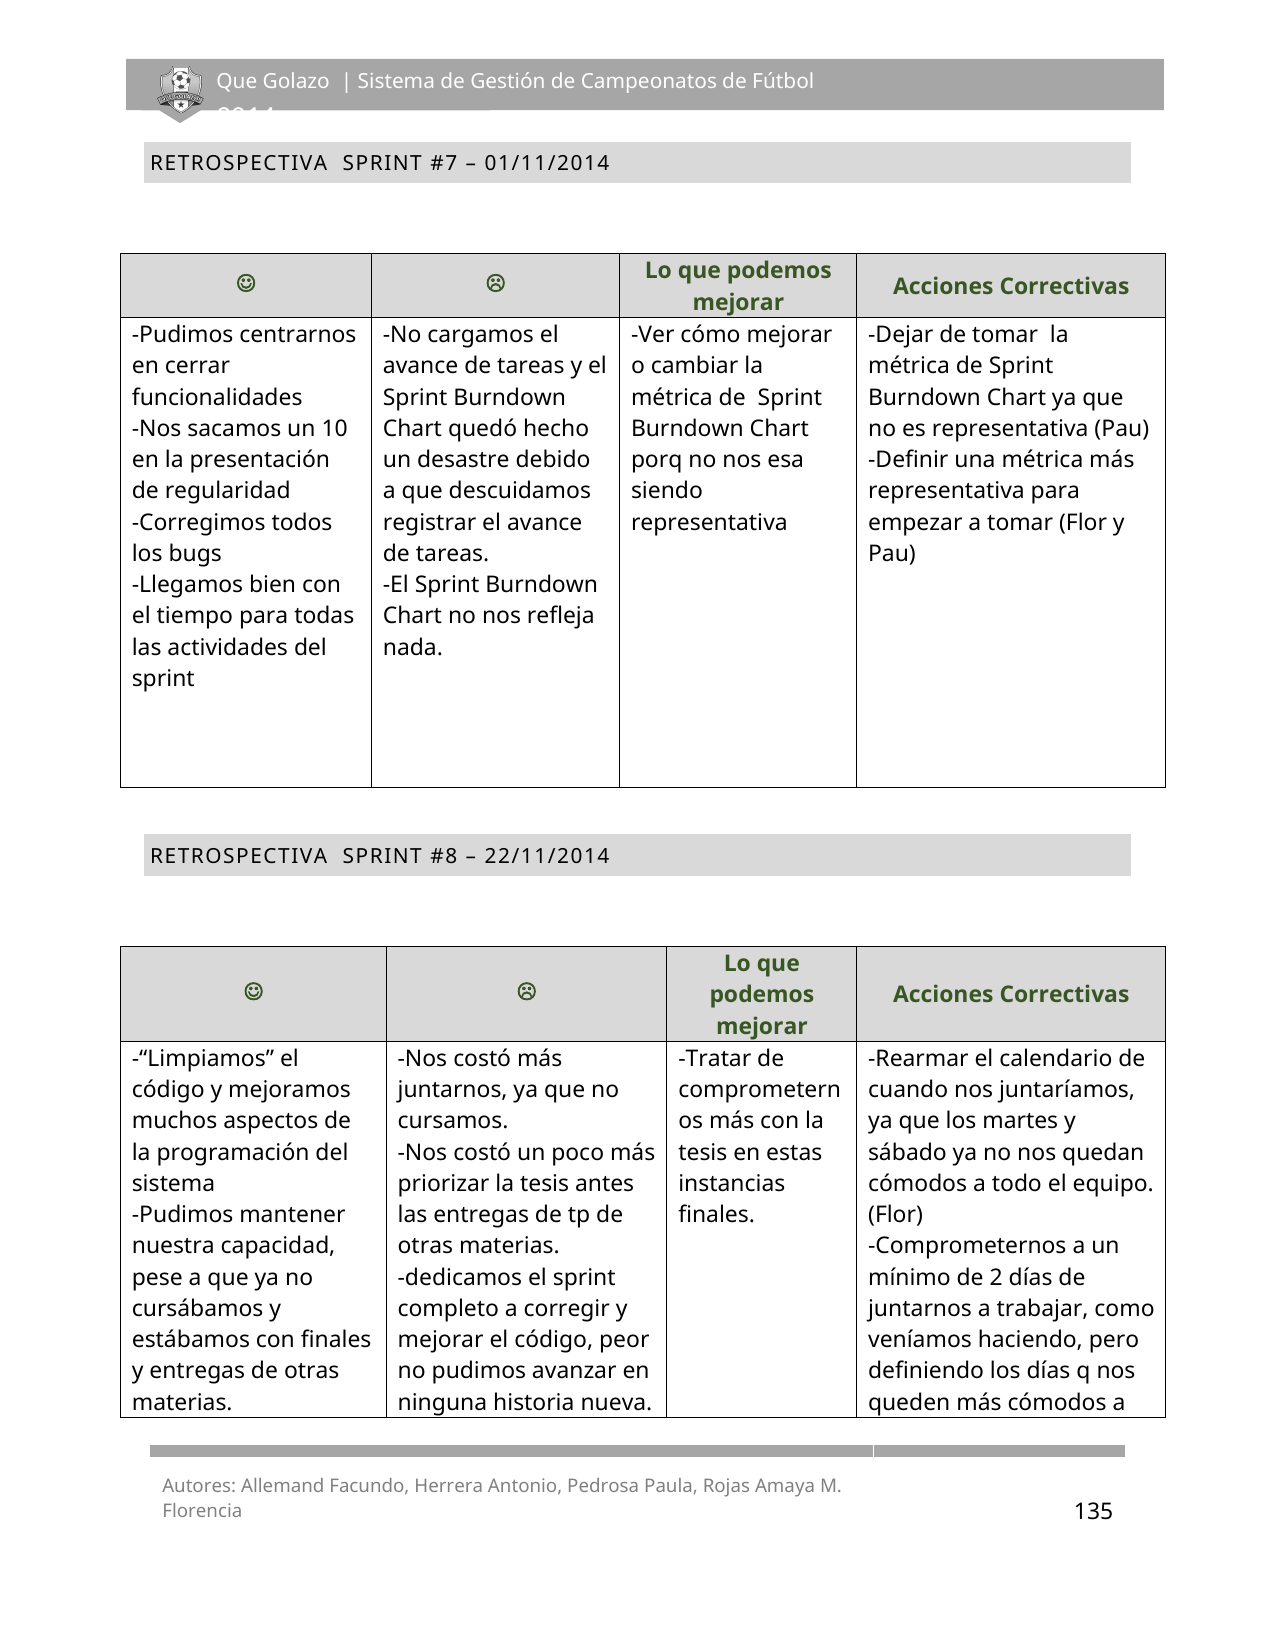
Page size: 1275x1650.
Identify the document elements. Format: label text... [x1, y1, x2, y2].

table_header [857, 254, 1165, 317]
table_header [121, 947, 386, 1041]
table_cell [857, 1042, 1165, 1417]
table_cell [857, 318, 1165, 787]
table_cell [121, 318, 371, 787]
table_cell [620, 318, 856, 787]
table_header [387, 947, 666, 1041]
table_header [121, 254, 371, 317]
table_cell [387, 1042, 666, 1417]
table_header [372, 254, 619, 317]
subtitle RETROSPECTIVA Sprint #8 – 22/11/2014 [150, 841, 1125, 869]
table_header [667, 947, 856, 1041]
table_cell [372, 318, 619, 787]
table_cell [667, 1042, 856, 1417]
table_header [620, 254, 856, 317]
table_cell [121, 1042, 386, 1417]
subtitle RETROSPECTIVA Sprint #7 – 01/11/2014 [150, 148, 1125, 177]
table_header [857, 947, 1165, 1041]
